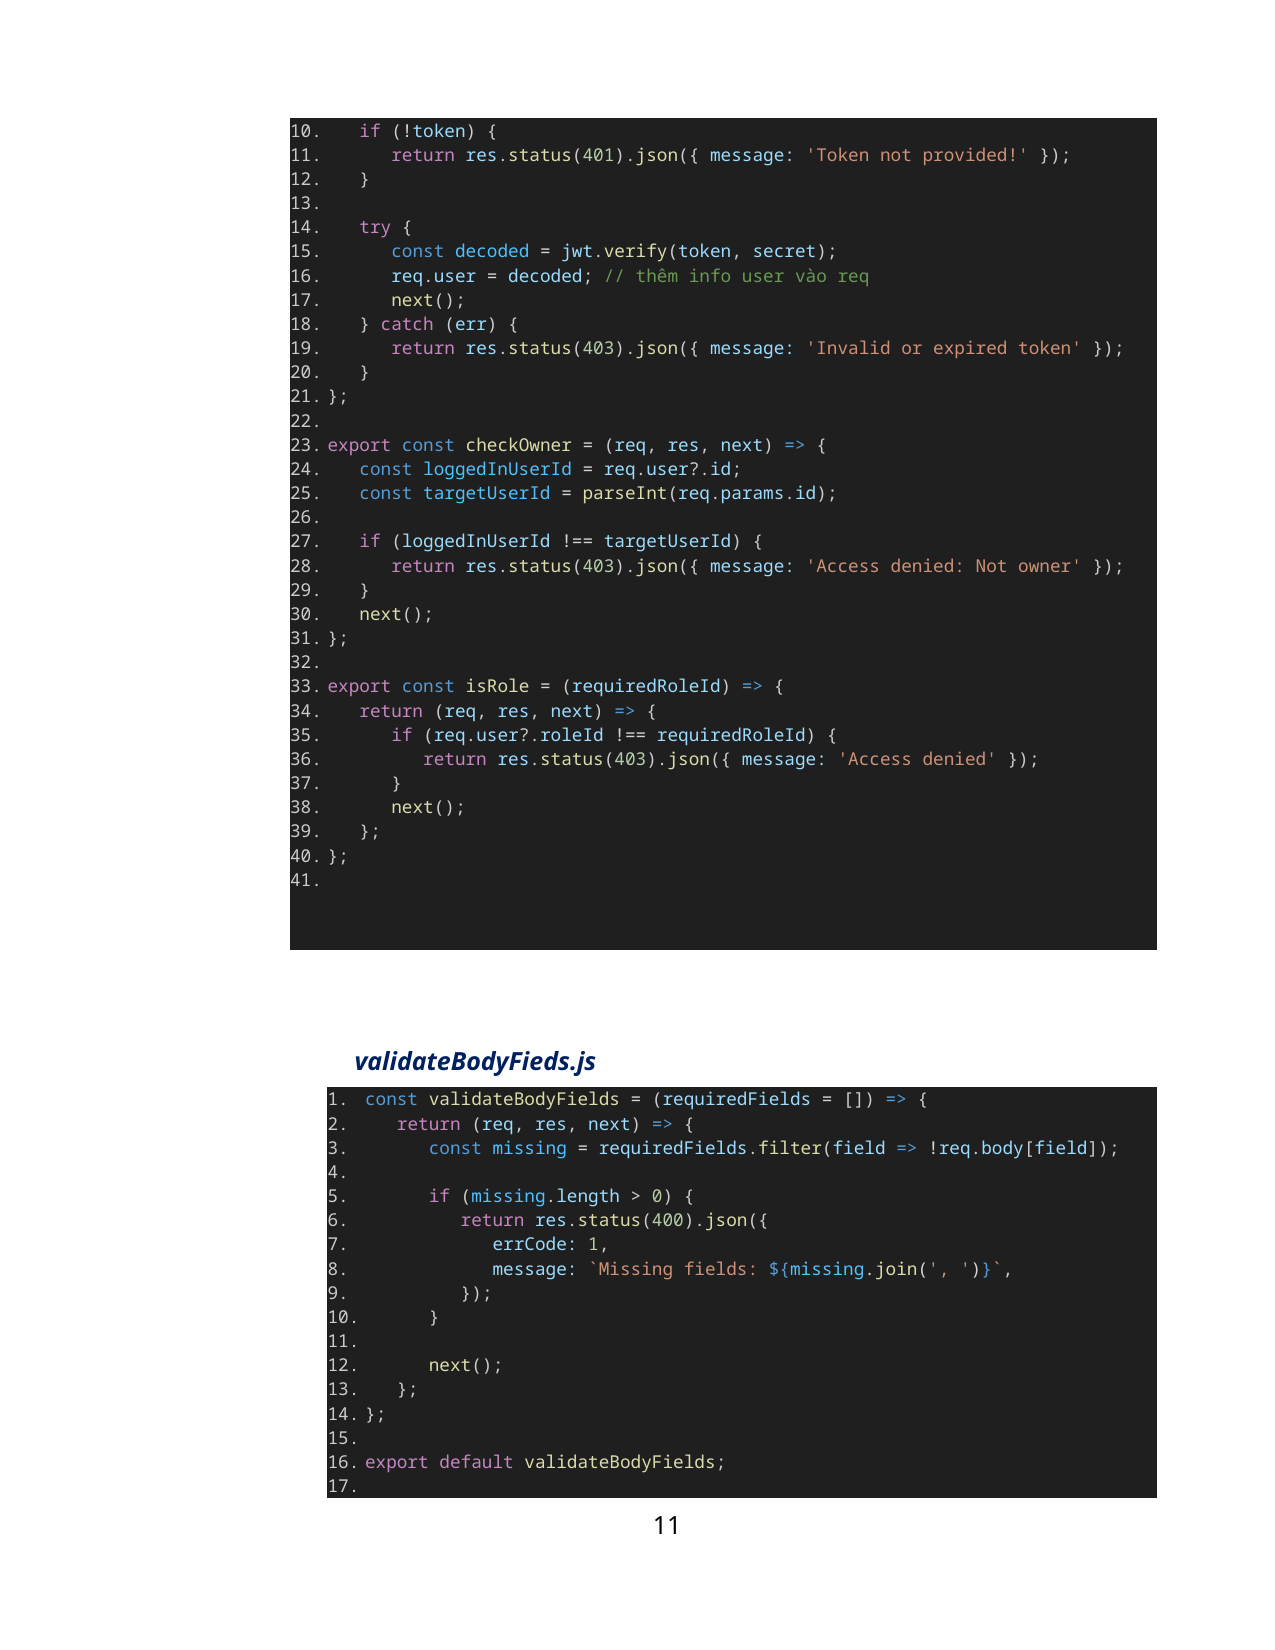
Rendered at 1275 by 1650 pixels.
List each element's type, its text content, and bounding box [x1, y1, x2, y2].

list } [327, 1304, 1157, 1328]
list return (req, res, next) => { [290, 698, 1157, 722]
list }; [290, 384, 1157, 408]
list next(); [327, 1353, 1157, 1377]
list req.user = decoded; // thêm info user vào req [290, 263, 1157, 287]
list if (!token) { [290, 118, 1157, 142]
list if (req.user?.roleId !== requiredRoleId) { [290, 722, 1157, 746]
subtitle validateBodyFieds.js [354, 1043, 1157, 1078]
list next(); [290, 287, 1157, 311]
list } catch (err) { [290, 311, 1157, 336]
list const decoded = jwt.verify(token, secret); [290, 239, 1157, 263]
list const validateBodyFields = (requiredFields = []) => { [327, 1087, 1157, 1111]
list return res.status(401).json({ message: 'Token not provided!' }); [290, 142, 1157, 166]
list }; [290, 843, 1157, 867]
list }; [290, 819, 1157, 843]
list export const checkOwner = (req, res, next) => { [290, 432, 1157, 456]
list export default validateBodyFields; [327, 1449, 1157, 1473]
list export const isRole = (requiredRoleId) => { [290, 674, 1157, 698]
list next(); [290, 795, 1157, 819]
list } [290, 360, 1157, 384]
list try { [290, 215, 1157, 239]
list } [290, 166, 1157, 191]
list if (loggedInUserId !== targetUserId) { [290, 529, 1157, 553]
list const loggedInUserId = req.user?.id; [290, 456, 1157, 481]
list }); [327, 1280, 1157, 1304]
list } [290, 771, 1157, 795]
list if (missing.length > 0) { [327, 1183, 1157, 1208]
list message: `Missing fields: ${missing.join(', ')}`, [327, 1256, 1157, 1280]
list const targetUserId = parseInt(req.params.id); [290, 481, 1157, 505]
list } [290, 577, 1157, 601]
list }; [327, 1377, 1157, 1401]
list return res.status(403).json({ message: 'Invalid or expired token' }); [290, 336, 1157, 360]
list return res.status(400).json({ [327, 1208, 1157, 1232]
list next(); [290, 601, 1157, 626]
list }; [290, 626, 1157, 650]
list const missing = requiredFields.filter(field => !req.body[field]); [327, 1135, 1157, 1159]
list }; [327, 1401, 1157, 1425]
list return res.status(403).json({ message: 'Access denied: Not owner' }); [290, 553, 1157, 577]
list return (req, res, next) => { [327, 1111, 1157, 1135]
list errCode: 1, [327, 1232, 1157, 1256]
list return res.status(403).json({ message: 'Access denied' }); [290, 746, 1157, 771]
